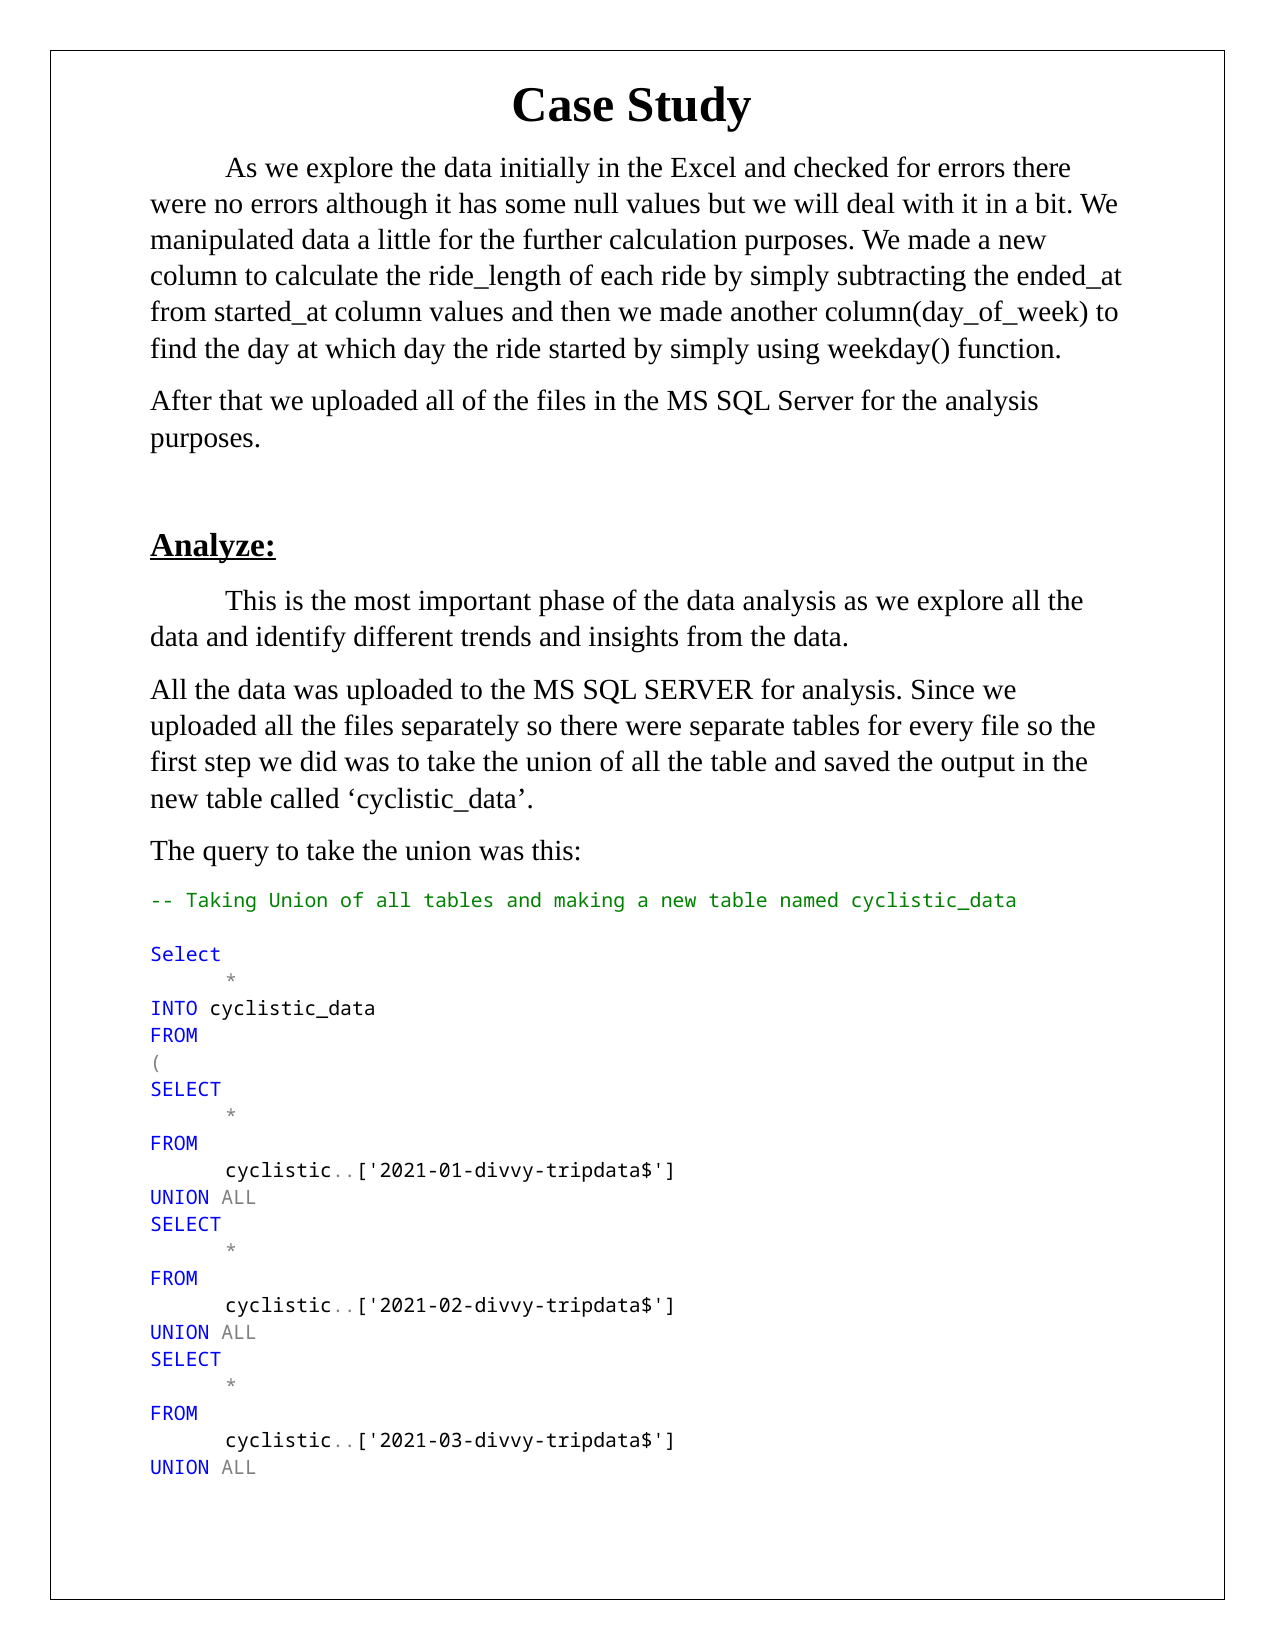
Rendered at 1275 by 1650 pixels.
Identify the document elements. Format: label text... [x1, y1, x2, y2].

text * [150, 967, 1125, 994]
text Analyze: [150, 525, 1125, 564]
text * [150, 1372, 1125, 1399]
text All the data was uploaded to the MS SQL SERVER for analysis. Since we uploaded all the files separately so there were separate tables for every file so the first step we did was to take the union of all the table and saved the output in the new table called ‘cyclistic_data’. [150, 672, 1125, 814]
text FROM [150, 1399, 1125, 1426]
text * [150, 1102, 1125, 1129]
text cyclistic..['2021-02-divvy-tripdata$'] [150, 1291, 1125, 1318]
text UNION ALL [150, 1453, 1125, 1480]
text Select [150, 940, 1125, 967]
text FROM [150, 1021, 1125, 1048]
text INTO cyclistic_data [150, 994, 1125, 1021]
text FROM [150, 1264, 1125, 1291]
text After that we uploaded all of the files in the MS SQL Server for the analysis purposes. [150, 383, 1125, 453]
text SELECT [150, 1345, 1125, 1372]
text -- Taking Union of all tables and making a new table named cyclistic_data [150, 886, 1125, 913]
text cyclistic..['2021-03-divvy-tripdata$'] [150, 1426, 1125, 1453]
text SELECT [150, 1210, 1125, 1237]
text UNION ALL [150, 1318, 1125, 1345]
text As we explore the data initially in the Excel and checked for errors there were no errors although it has some null values but we will deal with it in a bit. We manipulated data a little for the further calculation purposes. We made a new column to calculate the ride_length of each ride by simply subtracting the ended_at from started_at column values and then we made another column(day_of_week) to find the day at which day the ride started by simply using weekday() function. [150, 150, 1125, 364]
text cyclistic..['2021-01-divvy-tripdata$'] [150, 1156, 1125, 1183]
text ( [150, 1048, 1125, 1075]
text * [150, 1237, 1125, 1264]
text The query to take the union was this: [150, 833, 1125, 867]
text FROM [150, 1129, 1125, 1156]
text SELECT [150, 1075, 1125, 1102]
text This is the most important phase of the data analysis as we explore all the data and identify different trends and insights from the data. [150, 583, 1125, 653]
text UNION ALL [150, 1183, 1125, 1210]
